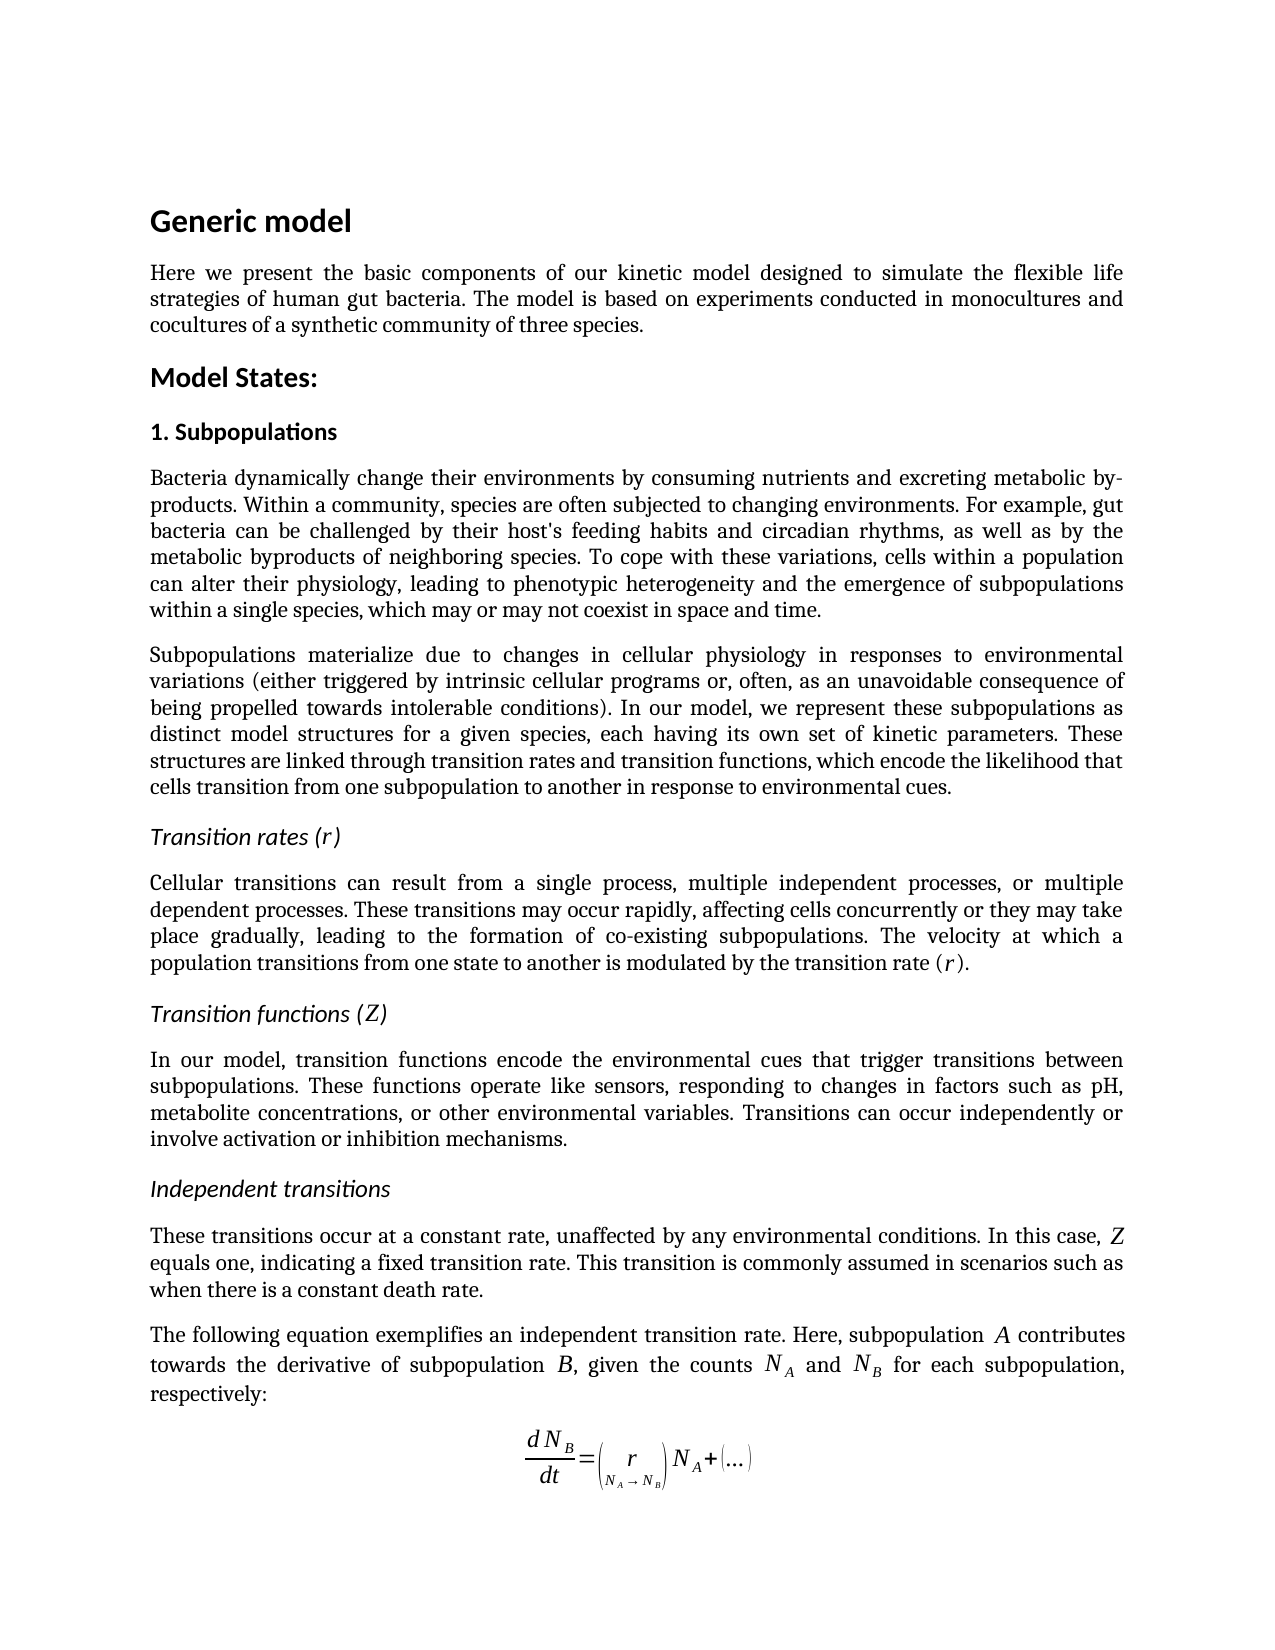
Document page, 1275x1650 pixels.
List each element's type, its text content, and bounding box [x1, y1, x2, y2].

text Cellular transitions can result from a single process, multiple independent processes, or multiple dependent processes. These transitions may occur rapidly, affecting cells concurrently or they may take place gradually, leading to the formation of co-existing subpopulations. The velocity at which a population transitions from one state to another is modulated by the transition rate (). [150, 870, 1125, 977]
subtitle Transition rates () [150, 821, 1125, 851]
text Here we present the basic components of our kinetic model designed to simulate the flexible life strategies of human gut bacteria. The model is based on experiments conducted in monocultures and cocultures of a synthetic community of three species. [150, 259, 1125, 338]
text The following equation exemplifies an independent transition rate. Here, subpopulation contributes towards the derivative of subpopulation , given the counts and for each subpopulation, respectively: [150, 1322, 1125, 1407]
subtitle Model States: [150, 359, 1125, 395]
subtitle Generic model [150, 200, 1125, 241]
text Subpopulations materialize due to changes in cellular physiology in responses to environmental variations (either triggered by intrinsic cellular programs or, often, as an unavoidable consequence of being propelled towards intolerable conditions). In our model, we represent these subpopulations as distinct model structures for a given species, each having its own set of kinetic parameters. These structures are linked through transition rates and transition functions, which encode the likelihood that cells transition from one subpopulation to another in response to environmental cues. [150, 642, 1125, 800]
text Bacteria dynamically change their environments by consuming nutrients and excreting metabolic by-products. Within a community, species are often subjected to changing environments. For example, gut bacteria can be challenged by their host's feeding habits and circadian rhythms, as well as by the metabolic byproducts of neighboring species. To cope with these variations, cells within a population can alter their physiology, leading to phenotypic heterogeneity and the emergence of subpopulations within a single species, which may or may not coexist in space and time. [150, 465, 1125, 623]
subtitle Transition functions () [150, 998, 1125, 1028]
text These transitions occur at a constant rate, unaffected by any environmental conditions. In this case, equals one, indicating a fixed transition rate. This transition is commonly assumed in scenarios such as when there is a constant death rate. [150, 1222, 1125, 1303]
text In our model, transition functions encode the environmental cues that trigger transitions between subpopulations. These functions operate like sensors, responding to changes in factors such as pH, metabolite concentrations, or other environmental variables. Transitions can occur independently or involve activation or inhibition mechanisms. [150, 1047, 1125, 1152]
subtitle 1. Subpopulations [150, 416, 1125, 446]
subtitle Independent transitions [150, 1173, 1125, 1204]
